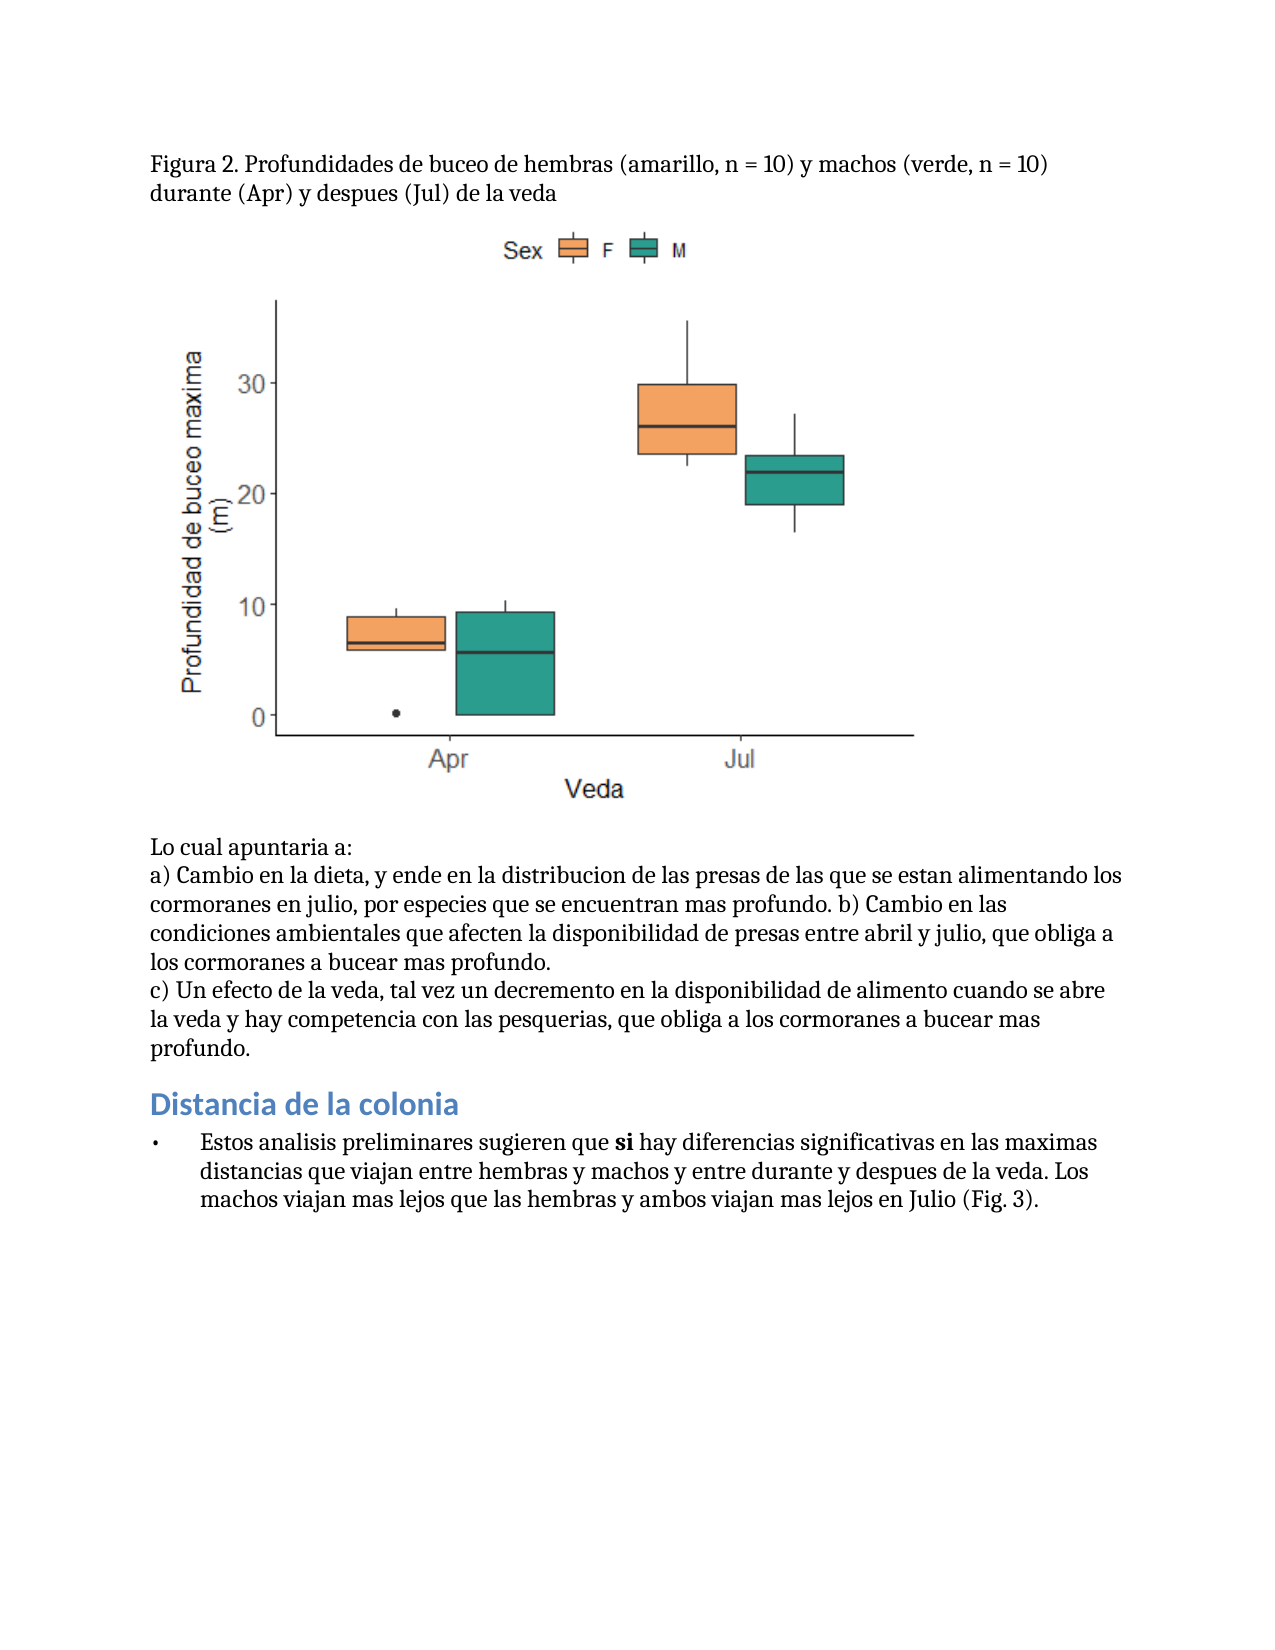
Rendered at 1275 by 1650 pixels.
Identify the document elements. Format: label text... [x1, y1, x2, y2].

subtitle Distancia de la colonia [150, 1083, 1125, 1124]
picture [168, 207, 927, 814]
text Lo cual apuntaria a: a) Cambio en la dieta, y ende en la distribucion de las presas de las que se estan alimentando los cormoranes en julio, por especies que se encuentran mas profundo. b) Cambio en las condiciones ambientales que afecten la disponibilidad de presas entre abril y julio, que obliga a los cormoranes a bucear mas profundo. c) Un efecto de la veda, tal vez un decremento en la disponibilidad de alimento cuando se abre la veda y hay competencia con las pesquerias, que obliga a los cormoranes a bucear mas profundo. [150, 833, 1125, 1063]
list Estos analisis preliminares sugieren que si hay diferencias significativas en las maximas distancias que viajan entre hembras y machos y entre durante y despues de la veda. Los machos viajan mas lejos que las hembras y ambos viajan mas lejos en Julio (Fig. 3). [150, 1128, 1125, 1214]
